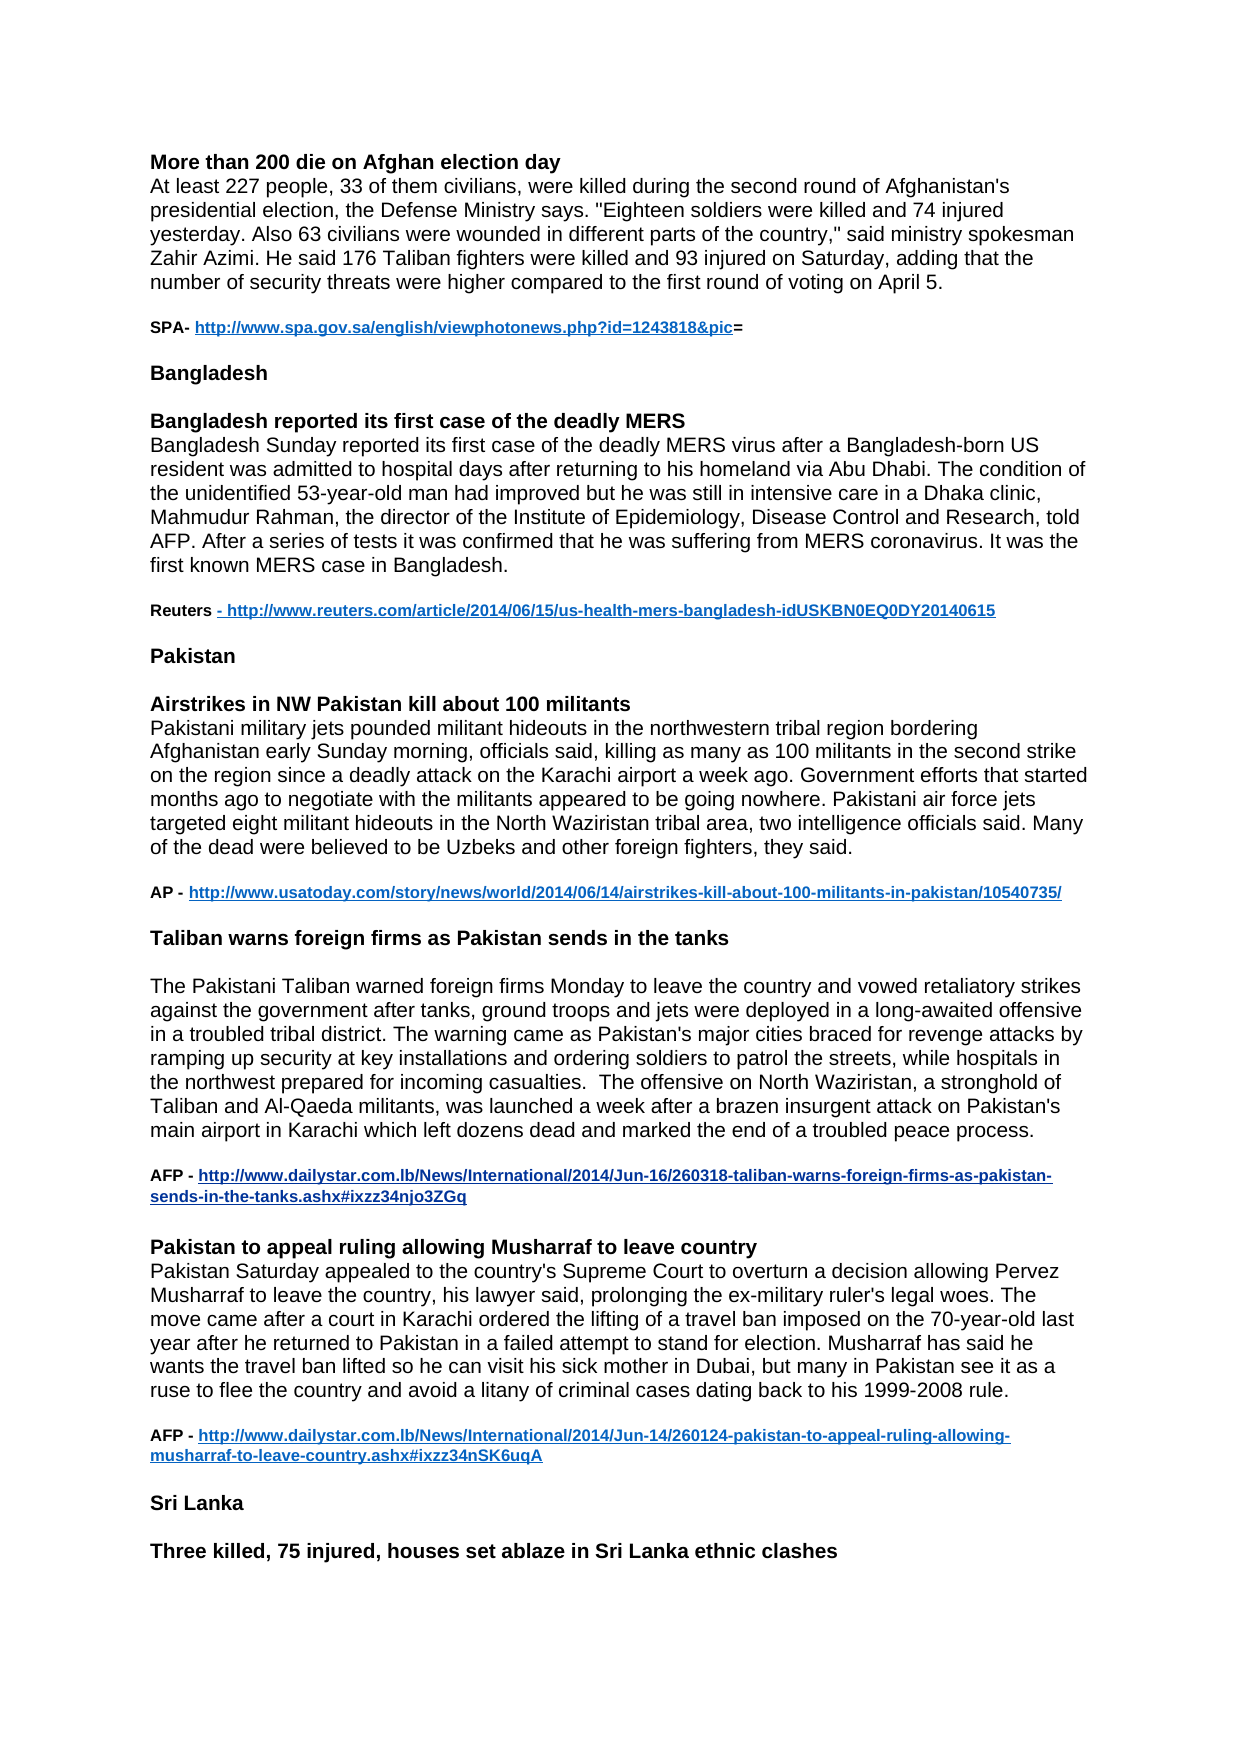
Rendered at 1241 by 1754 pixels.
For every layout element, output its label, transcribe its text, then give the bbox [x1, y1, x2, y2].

text Taliban warns foreign firms as Pakistan sends in the tanks [150, 926, 1090, 950]
text At least 227 people, 33 of them civilians, were killed during the second round of Afghanistan's presidential election, the Defense Ministry says. "Eighteen soldiers were killed and 74 injured yesterday. Also 63 civilians were wounded in different parts of the country," said ministry spokesman Zahir Azimi. He said 176 Taliban fighters were killed and 93 injured on Saturday, adding that the number of security threats were higher compared to the first round of voting on April 5. [150, 174, 1090, 294]
text AFP - http://www.dailystar.com.lb/News/International/2014/Jun-14/260124-pakistan-to-appeal-ruling-allowing-musharraf-to-leave-country.ashx#ixzz34nSK6uqA [150, 1426, 1090, 1464]
text Bangladesh [150, 361, 1090, 385]
text Airstrikes in NW Pakistan kill about 100 militants [150, 691, 1090, 715]
text Bangladesh Sunday reported its first case of the deadly MERS virus after a Bangladesh-born US resident was admitted to hospital days after returning to his homeland via Abu Dhabi. The condition of the unidentified 53-year-old man had improved but he was still in intensive care in a Dhaka clinic, Mahmudur Rahman, the director of the Institute of Epidemiology, Disease Control and Research, told AFP. After a series of tests it was confirmed that he was suffering from MERS coronavirus. It was the first known MERS case in Bangladesh. [150, 433, 1090, 576]
text Pakistani military jets pounded militant hideouts in the northwestern tribal region bordering Afghanistan early Sunday morning, officials said, killing as many as 100 militants in the second strike on the region since a deadly attack on the Karachi airport a week ago. Government efforts that started months ago to negotiate with the militants appeared to be going nowhere. Pakistani air force jets targeted eight militant hideouts in the North Waziristan tribal area, two intelligence officials said. Many of the dead were believed to be Uzbeks and other foreign fighters, they said. [150, 715, 1090, 859]
text Bangladesh reported its first case of the deadly MERS [150, 409, 1090, 433]
text More than 200 die on Afghan election day [150, 150, 1090, 174]
text AP - http://www.usatoday.com/story/news/world/2014/06/14/airstrikes-kill-about-100-militants-in-pakistan/10540735/ [150, 883, 1090, 902]
text Pakistan Saturday appealed to the country's Supreme Court to overturn a decision allowing Pervez Musharraf to leave the country, his lawyer said, prolonging the ex-military ruler's legal woes. The move came after a court in Karachi ordered the lifting of a travel ban imposed on the 70-year-old last year after he returned to Pakistan in a failed attempt to stand for election. Musharraf has said he wants the travel ban lifted so he can visit his sick mother in Dubai, but many in Pakistan see it as a ruse to flee the country and avoid a litany of criminal cases dating back to his 1999-2008 rule. [150, 1258, 1090, 1402]
text Pakistan [150, 643, 1090, 667]
text Pakistan to appeal ruling allowing Musharraf to leave country [150, 1234, 1090, 1258]
text Reuters - http://www.reuters.com/article/2014/06/15/us-health-mers-bangladesh-idUSKBN0EQ0DY20140615 [150, 600, 1090, 619]
text Three killed, 75 injured, houses set ablaze in Sri Lanka ethnic clashes [150, 1539, 1090, 1563]
text Sri Lanka [150, 1491, 1090, 1515]
text The Pakistani Taliban warned foreign firms Monday to leave the country and vowed retaliatory strikes against the government after tanks, ground troops and jets were deployed in a long-awaited offensive in a troubled tribal district. The warning came as Pakistan's major cities braced for revenge attacks by ramping up security at key installations and ordering soldiers to patrol the streets, while hospitals in the northwest prepared for incoming casualties. The offensive on North Waziristan, a stronghold of Taliban and Al-Qaeda militants, was launched a week after a brazen insurgent attack on Pakistan's main airport in Karachi which left dozens dead and marked the end of a troubled peace process. [150, 974, 1090, 1142]
text AFP - http://www.dailystar.com.lb/News/International/2014/Jun-16/260318-taliban-warns-foreign-firms-as-pakistan-sends-in-the-tanks.ashx#ixzz34njo3ZGq [150, 1166, 1090, 1234]
text SPA- http://www.spa.gov.sa/english/viewphotonews.php?id=1243818&pic= [150, 318, 1090, 337]
